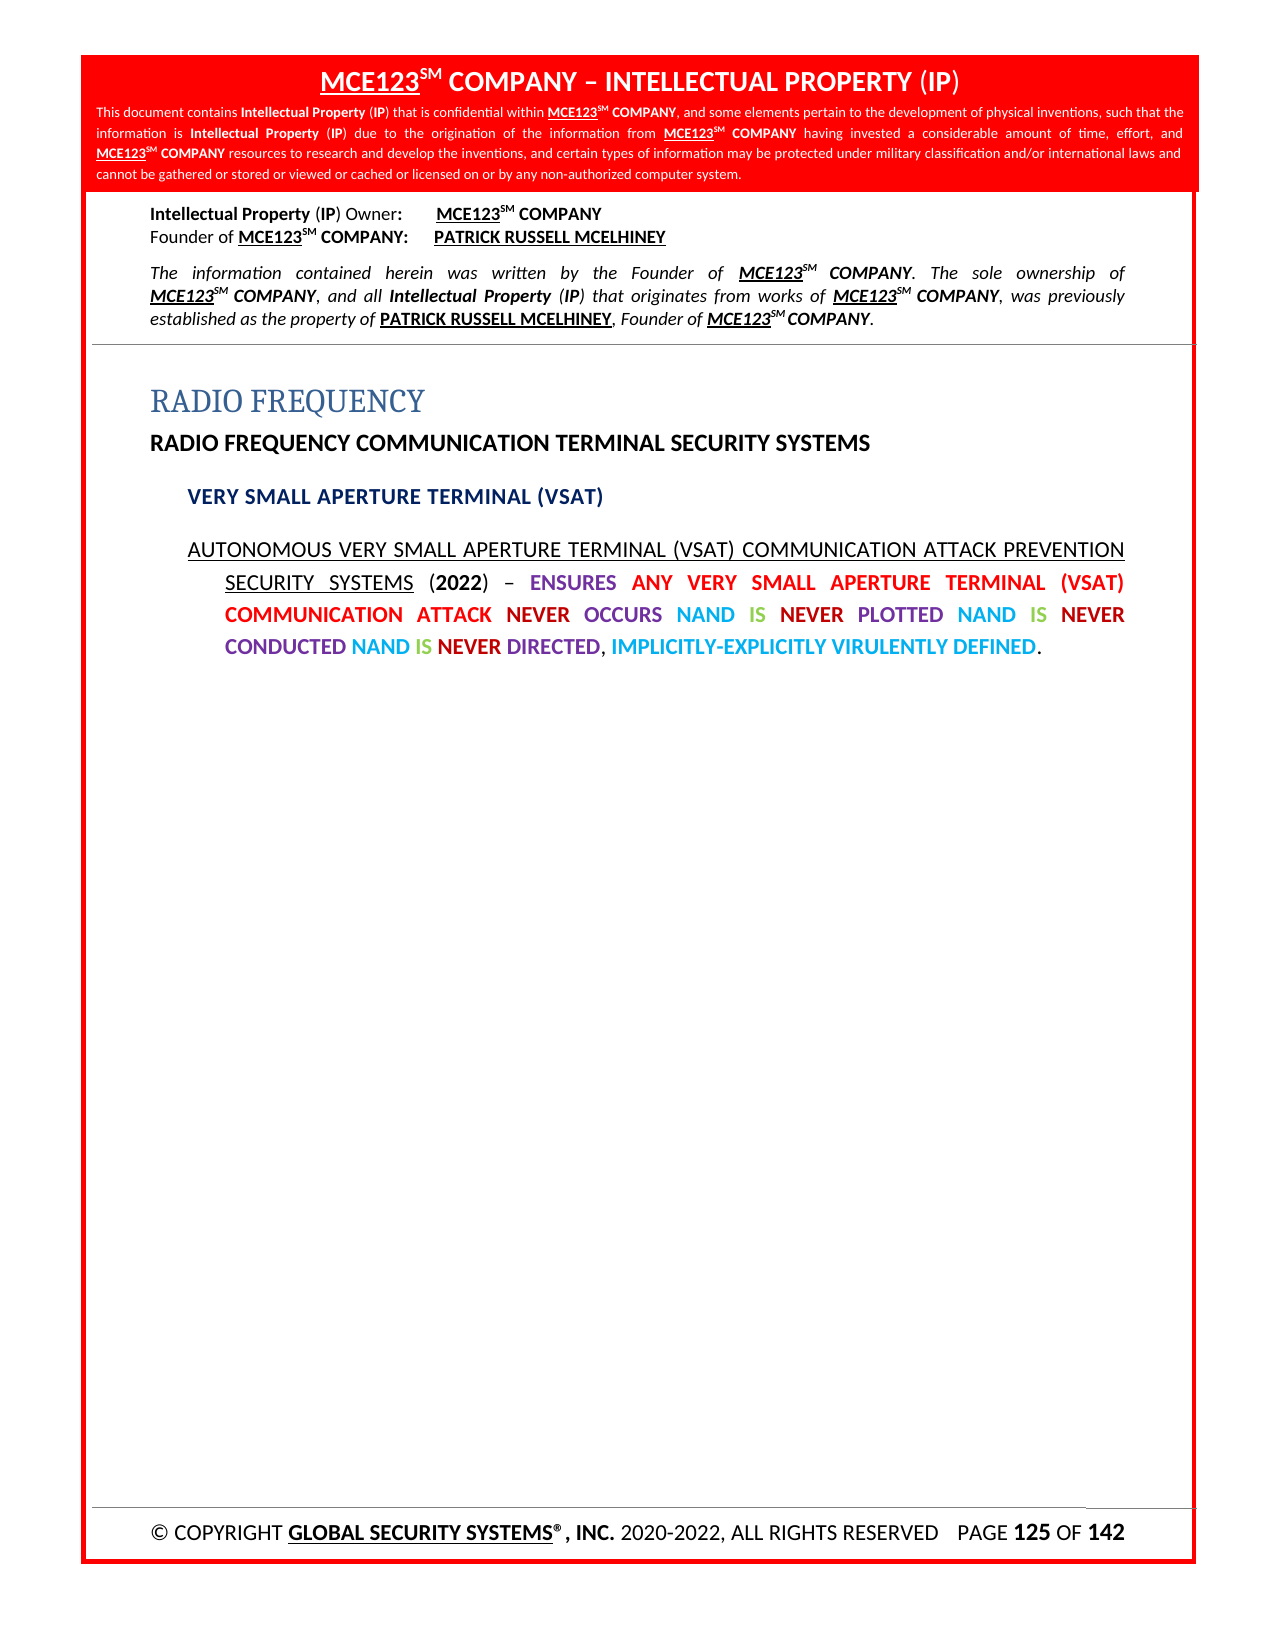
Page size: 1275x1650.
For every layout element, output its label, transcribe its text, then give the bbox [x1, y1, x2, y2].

text AUTONOMOUS VERY SMALL APERTURE TERMINAL (VSAT) COMMUNICATION ATTACK PREVENTION SECURITY SYSTEMS (2022) – ENSURES ANY VERY SMALL APERTURE TERMINAL (VSAT) COMMUNICATION ATTACK NEVER OCCURS NAND IS NEVER PLOTTED NAND IS NEVER CONDUCTED NAND IS NEVER DIRECTED, IMPLICITLY-EXPLICITLY VIRULENTLY DEFINED. [187, 561, 1125, 660]
text AUTONOMOUS VERY SMALL APERTURE TERMINAL (VSAT) COMMUNICATION ATTACK PREVENTION SECURITY SYSTEMS (2022) – ENSURES ANY VERY SMALL APERTURE TERMINAL (VSAT) COMMUNICATION ATTACK NEVER OCCURS NAND IS NEVER PLOTTED NAND IS NEVER CONDUCTED NAND IS NEVER DIRECTED, IMPLICITLY-EXPLICITLY VIRULENTLY DEFINED. [187, 536, 1125, 560]
text VERY SMALL APERTURE TERMINAL (VSAT) [187, 482, 1125, 511]
subtitle RADIO FREQUENCY [150, 383, 1125, 421]
text RADIO FREQUENCY COMMUNICATION TERMINAL SECURITY SYSTEMS [150, 427, 1125, 457]
